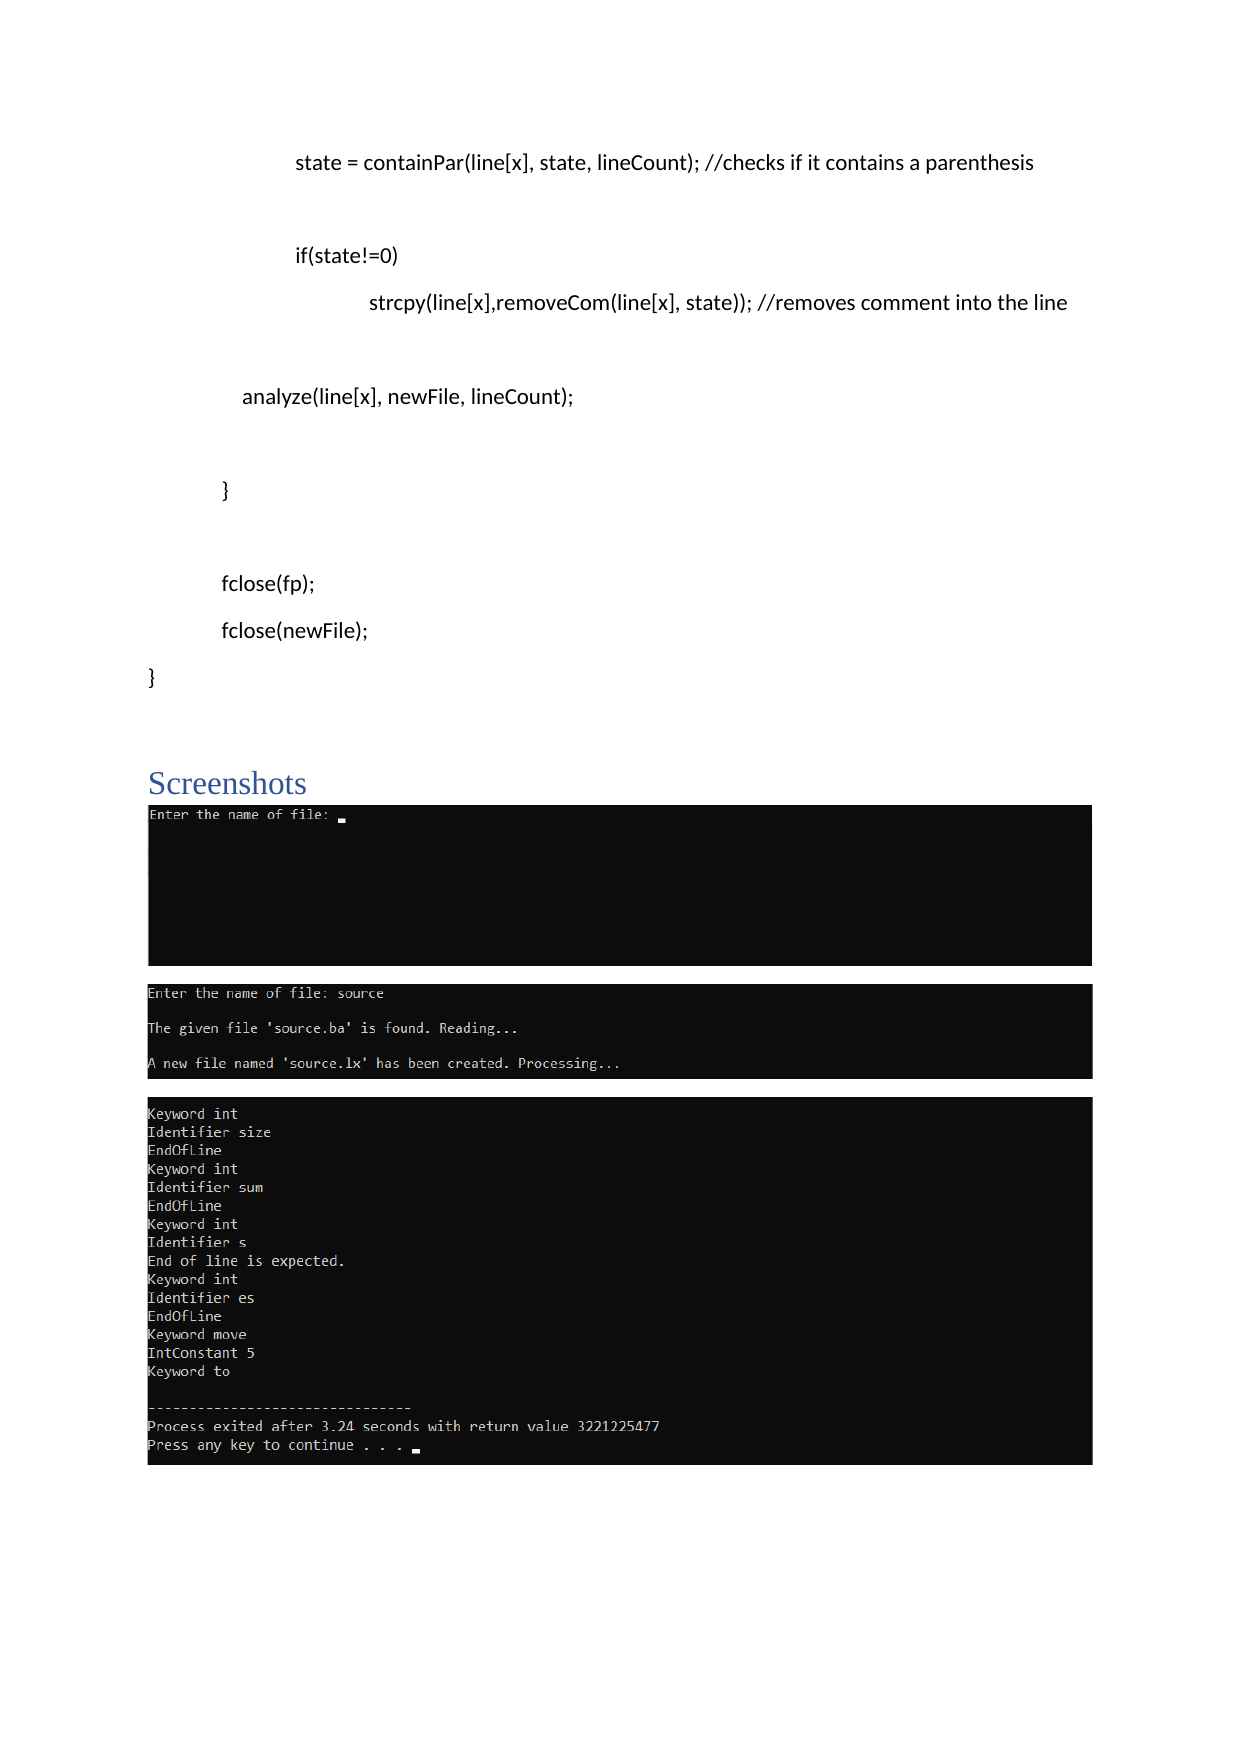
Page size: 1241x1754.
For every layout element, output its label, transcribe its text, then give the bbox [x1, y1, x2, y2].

picture [147, 984, 1093, 1079]
subtitle Screenshots [148, 763, 1093, 802]
text } [148, 476, 1093, 504]
text analyze(line[x], newFile, lineCount); [148, 382, 1093, 410]
text strcpy(line[x],removeCom(line[x], state)); //removes comment into the line [148, 288, 1093, 316]
picture [147, 805, 1093, 966]
text fclose(fp); [148, 569, 1093, 597]
text } [148, 663, 1093, 691]
text if(state!=0) [148, 241, 1093, 269]
picture [147, 1097, 1093, 1465]
text fclose(newFile); [148, 616, 1093, 644]
text state = containPar(line[x], state, lineCount); //checks if it contains a parenthesis [148, 148, 1093, 176]
